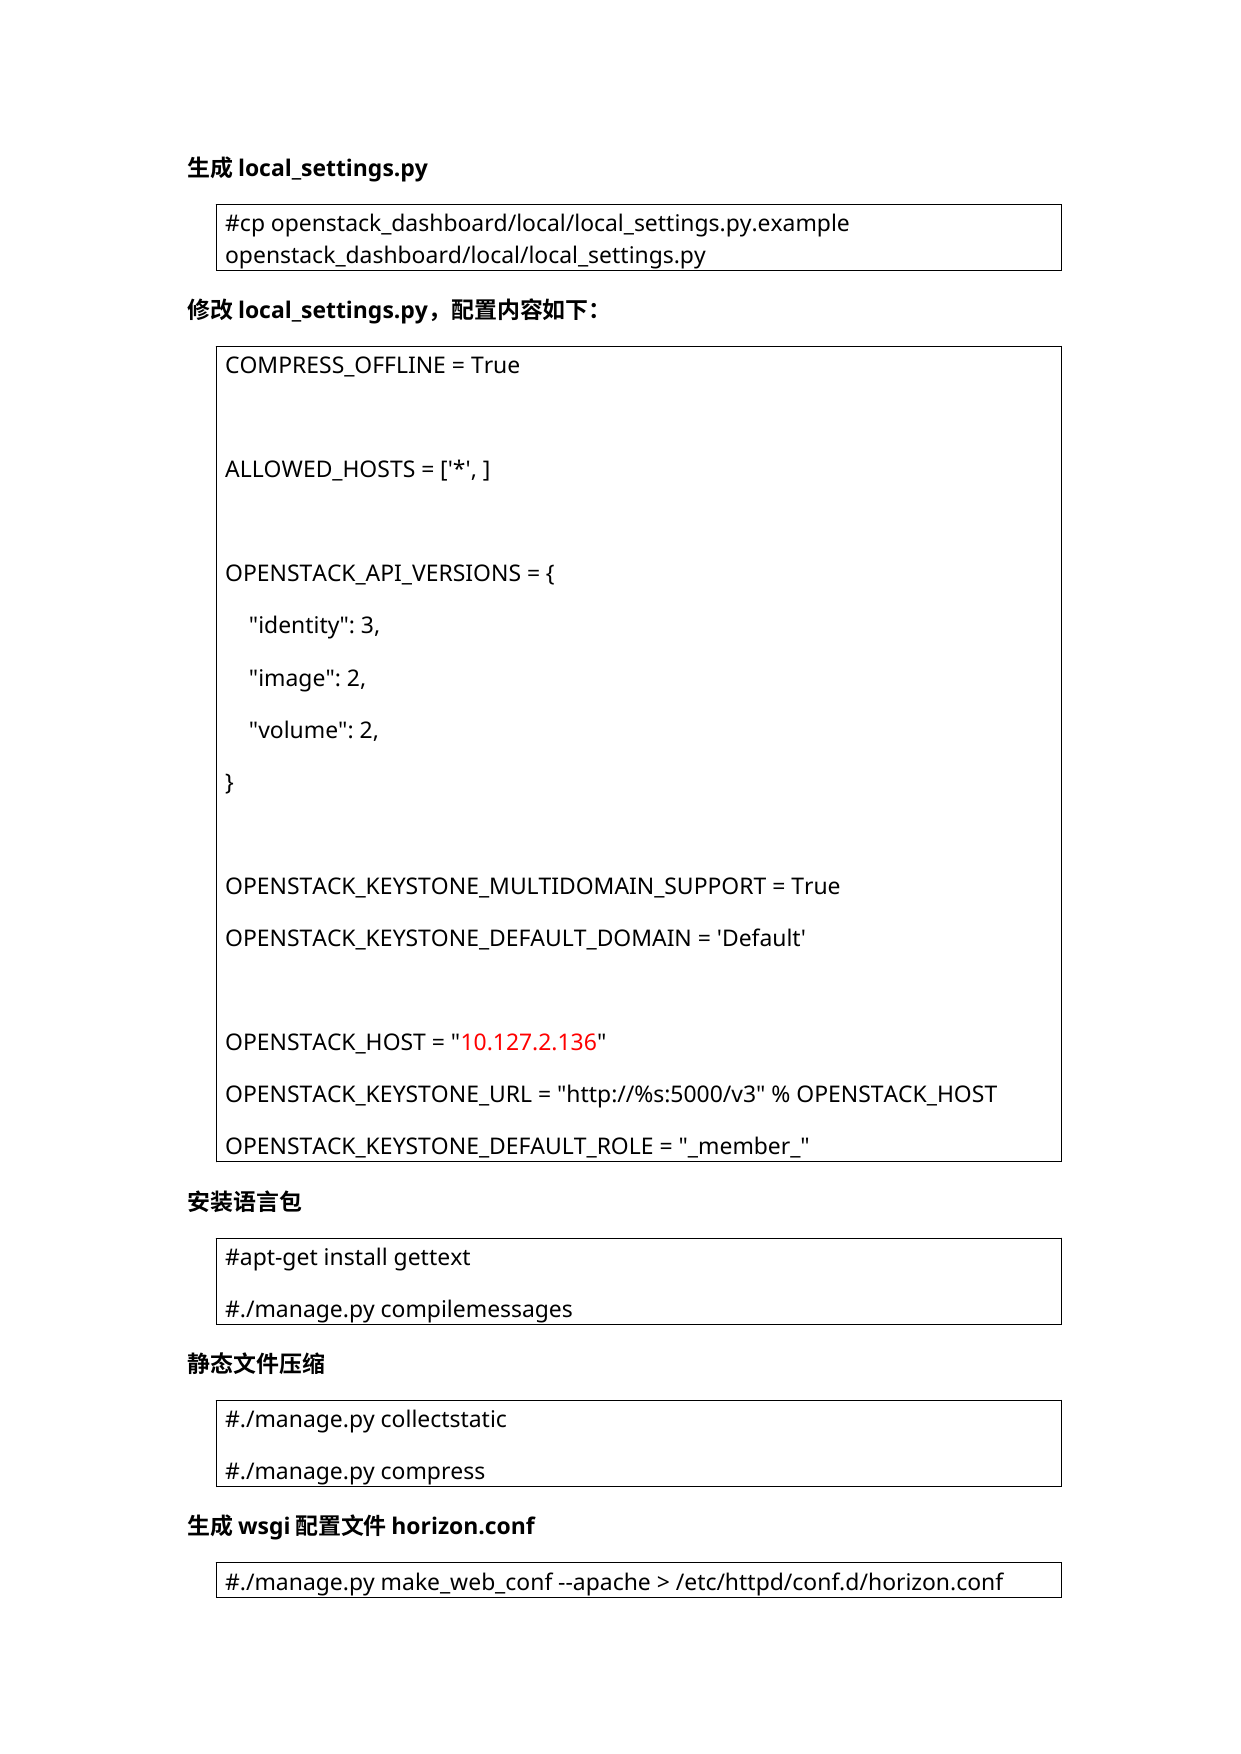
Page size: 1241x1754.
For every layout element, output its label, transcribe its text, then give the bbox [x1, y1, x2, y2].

list OPENSTACK_KEYSTONE_URL = "http://%s:5000/v3" % OPENSTACK_HOST [217, 1075, 1061, 1109]
list #cp openstack_dashboard/local/local_settings.py.example openstack_dashboard/local/local_settings.py [217, 205, 1061, 270]
list OPENSTACK_API_VERSIONS = { [217, 554, 1061, 588]
list #./manage.py make_web_conf --apache > /etc/httpd/conf.d/horizon.conf [217, 1563, 1061, 1597]
list OPENSTACK_KEYSTONE_DEFAULT_ROLE = "_member_" [217, 1127, 1061, 1161]
list #./manage.py compress [217, 1452, 1061, 1486]
list OPENSTACK_KEYSTONE_MULTIDOMAIN_SUPPORT = True [217, 867, 1061, 901]
text 安装语言包 [187, 1183, 1053, 1217]
list "volume": 2, [217, 710, 1061, 745]
list OPENSTACK_HOST = "10.127.2.136" [217, 1023, 1061, 1057]
list ALLOWED_HOSTS = ['*', ] [217, 450, 1061, 484]
text 生成local_settings.py [187, 150, 1053, 183]
list "image": 2, [217, 658, 1061, 693]
list OPENSTACK_KEYSTONE_DEFAULT_DOMAIN = 'Default' [217, 919, 1061, 953]
text 修改local_settings.py，配置内容如下： [187, 292, 1053, 325]
list "identity": 3, [217, 606, 1061, 641]
text 静态文件压缩 [187, 1346, 1053, 1379]
list #apt-get install gettext [217, 1239, 1061, 1272]
list COMPRESS_OFFLINE = True [217, 347, 1061, 380]
list #./manage.py compilemessages [217, 1289, 1061, 1324]
list #./manage.py collectstatic [217, 1401, 1061, 1434]
text 生成wsgi配置文件horizon.conf [187, 1508, 1053, 1541]
list } [217, 762, 1061, 797]
